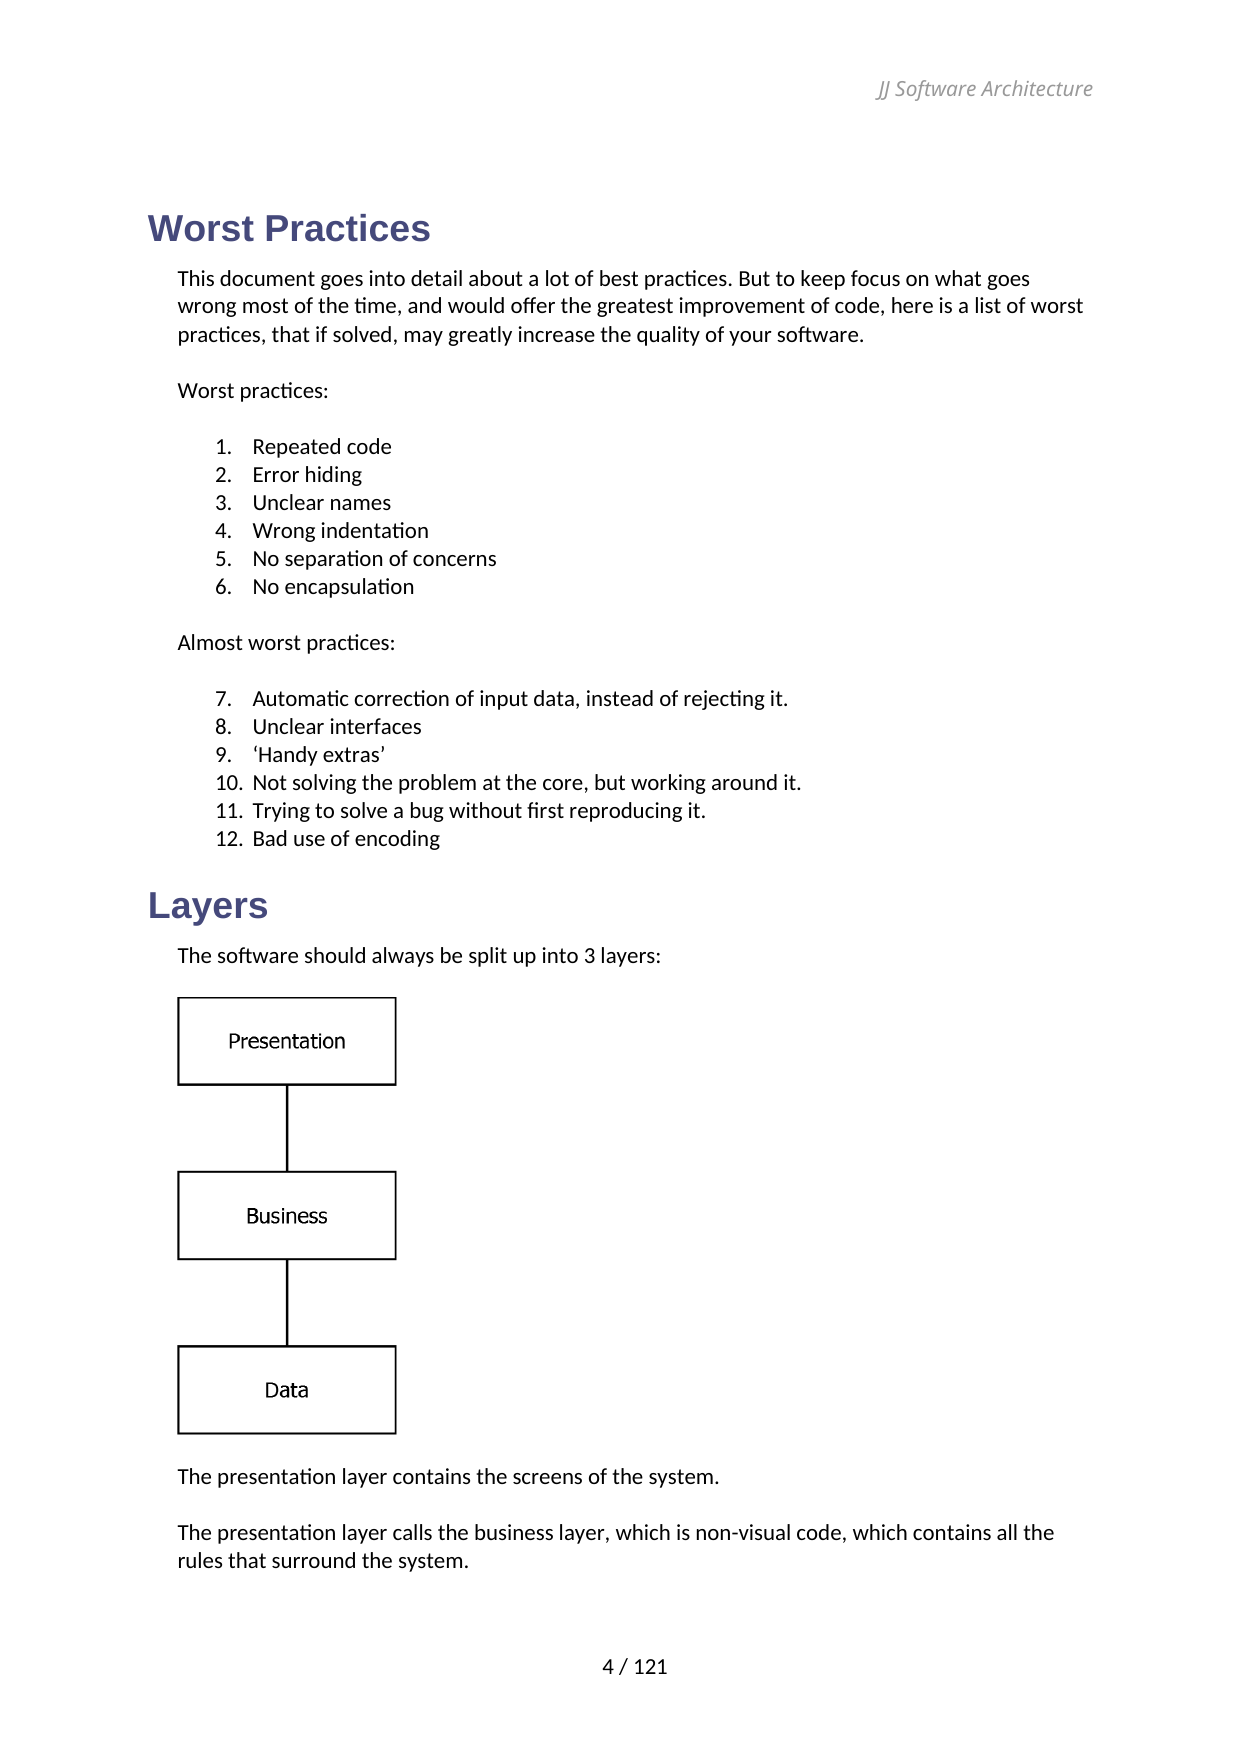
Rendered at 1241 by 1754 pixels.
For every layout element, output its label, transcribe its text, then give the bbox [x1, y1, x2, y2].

text The software should always be split up into 3 layers: [177, 941, 1093, 969]
list Error hiding [215, 460, 1093, 488]
list Repeated code [215, 432, 1093, 460]
list Automatic correction of input data, instead of rejecting it. [215, 684, 1093, 712]
list Bad use of encoding [215, 824, 1093, 852]
text Almost worst practices: [177, 628, 1093, 656]
text The presentation layer calls the business layer, which is non-visual code, which contains all the rules that surround the system. [177, 1518, 1093, 1574]
picture [177, 997, 397, 1435]
subtitle Layers [148, 883, 1093, 926]
list No encapsulation [215, 572, 1093, 600]
list Unclear names [215, 488, 1093, 516]
list No separation of concerns [215, 544, 1093, 572]
subtitle Worst Practices [148, 206, 1093, 249]
list ‘Handy extras’ [215, 740, 1093, 768]
text Worst practices: [177, 376, 1093, 404]
list Trying to solve a bug without first reproducing it. [215, 796, 1093, 824]
list Unclear interfaces [215, 712, 1093, 740]
text The presentation layer contains the screens of the system. [177, 1462, 1093, 1490]
list Wrong indentation [215, 516, 1093, 544]
list Not solving the problem at the core, but working around it. [215, 768, 1093, 796]
text This document goes into detail about a lot of best practices. But to keep focus on what goes wrong most of the time, and would offer the greatest improvement of code, here is a list of worst practices, that if solved, may greatly increase the quality of your software. [177, 264, 1093, 348]
